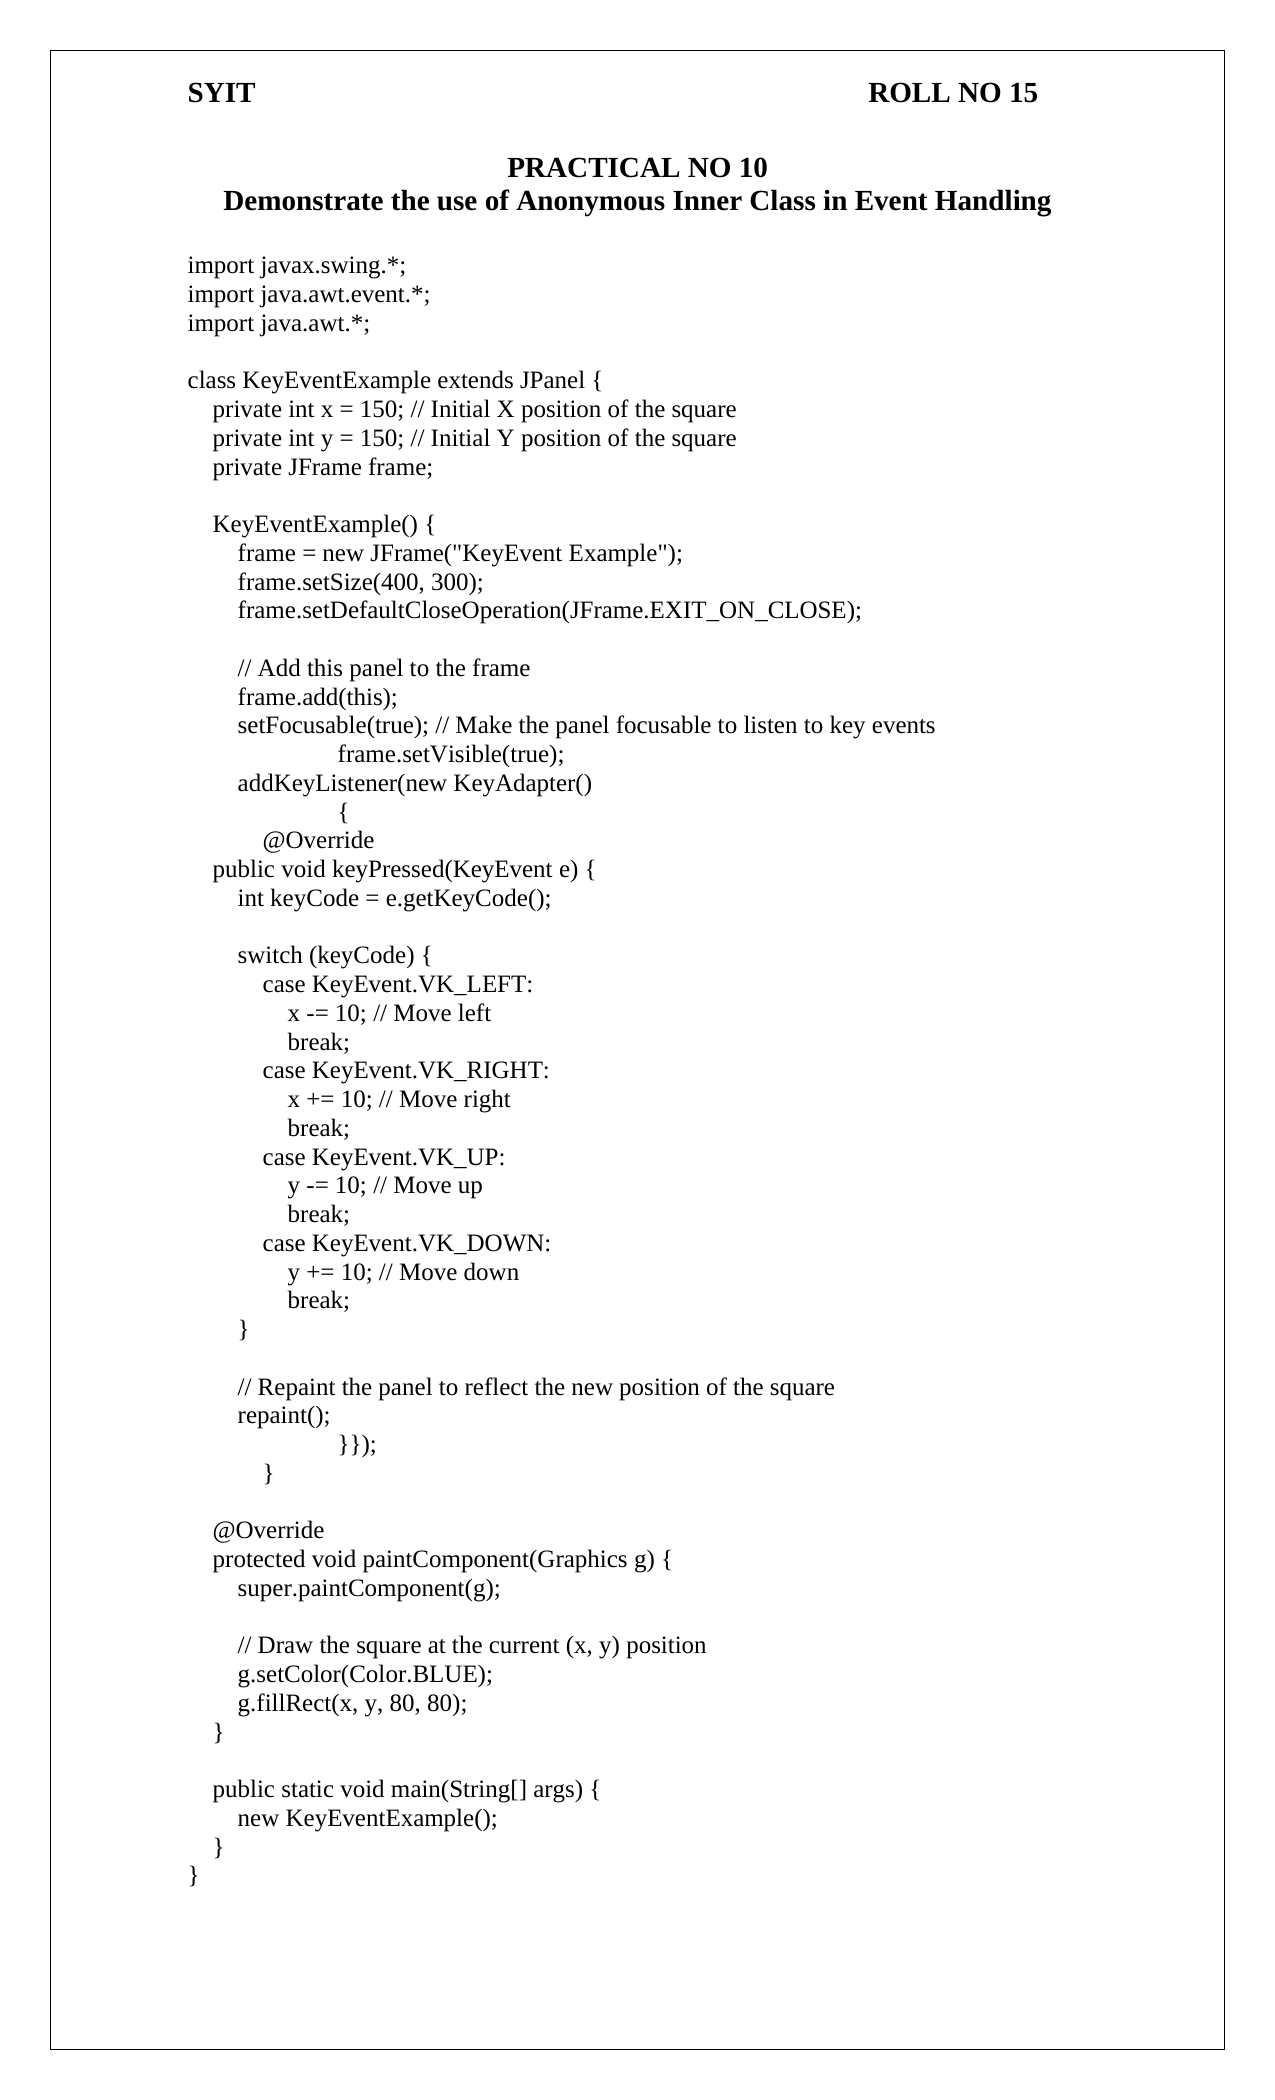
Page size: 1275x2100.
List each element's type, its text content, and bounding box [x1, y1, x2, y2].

text break; [187, 1199, 1087, 1228]
text class KeyEventExample extends JPanel { [187, 366, 1087, 394]
text private int y = 150; // Initial Y position of the square [187, 423, 1087, 452]
text protected void paintComponent(Graphics g) { [187, 1544, 1087, 1573]
text frame.setSize(400, 300); [187, 567, 1087, 596]
text break; [187, 1027, 1087, 1056]
text int keyCode = e.getKeyCode(); [187, 883, 1087, 912]
text } [187, 1458, 1087, 1487]
text y += 10; // Move down [187, 1257, 1087, 1286]
text Demonstrate the use of Anonymous Inner Class in Event Handling [187, 183, 1087, 217]
text import java.awt.event.*; [187, 279, 1087, 308]
text x += 10; // Move right [187, 1084, 1087, 1113]
text y -= 10; // Move up [187, 1171, 1087, 1199]
text case KeyEvent.VK_RIGHT: [187, 1056, 1087, 1084]
text { [187, 797, 1087, 826]
text super.paintComponent(g); [187, 1573, 1087, 1602]
text repaint(); [187, 1401, 1087, 1429]
text frame = new JFrame("KeyEvent Example"); [187, 538, 1087, 567]
text addKeyListener(new KeyAdapter() [187, 768, 1087, 797]
text new KeyEventExample(); [187, 1803, 1087, 1832]
text case KeyEvent.VK_UP: [187, 1142, 1087, 1171]
text // Draw the square at the current (x, y) position [187, 1631, 1087, 1659]
text import java.awt.*; [187, 308, 1087, 337]
text } [187, 1861, 1087, 1889]
text public static void main(String[] args) { [187, 1774, 1087, 1803]
text private int x = 150; // Initial X position of the square [187, 394, 1087, 423]
text private JFrame frame; [187, 452, 1087, 481]
text x -= 10; // Move left [187, 998, 1087, 1027]
text // Repaint the panel to reflect the new position of the square [187, 1372, 1087, 1401]
text }}); [187, 1429, 1087, 1458]
text @Override [187, 826, 1087, 854]
text // Add this panel to the frame [187, 653, 1087, 682]
text break; [187, 1286, 1087, 1314]
text } [187, 1717, 1087, 1746]
text g.fillRect(x, y, 80, 80); [187, 1688, 1087, 1717]
text import javax.swing.*; [187, 251, 1087, 279]
text frame.add(this); [187, 682, 1087, 711]
text case KeyEvent.VK_LEFT: [187, 969, 1087, 998]
text } [187, 1832, 1087, 1861]
text break; [187, 1113, 1087, 1142]
text KeyEventExample() { [187, 509, 1087, 538]
text switch (keyCode) { [187, 941, 1087, 969]
text } [187, 1314, 1087, 1343]
text setFocusable(true); // Make the panel focusable to listen to key events [187, 711, 1087, 739]
text PRACTICAL NO 10 [187, 150, 1087, 183]
text frame.setVisible(true); [187, 739, 1087, 768]
text g.setColor(Color.BLUE); [187, 1659, 1087, 1688]
text frame.setDefaultCloseOperation(JFrame.EXIT_ON_CLOSE); [187, 596, 1087, 624]
text @Override [187, 1516, 1087, 1544]
text case KeyEvent.VK_DOWN: [187, 1228, 1087, 1257]
text public void keyPressed(KeyEvent e) { [187, 854, 1087, 883]
